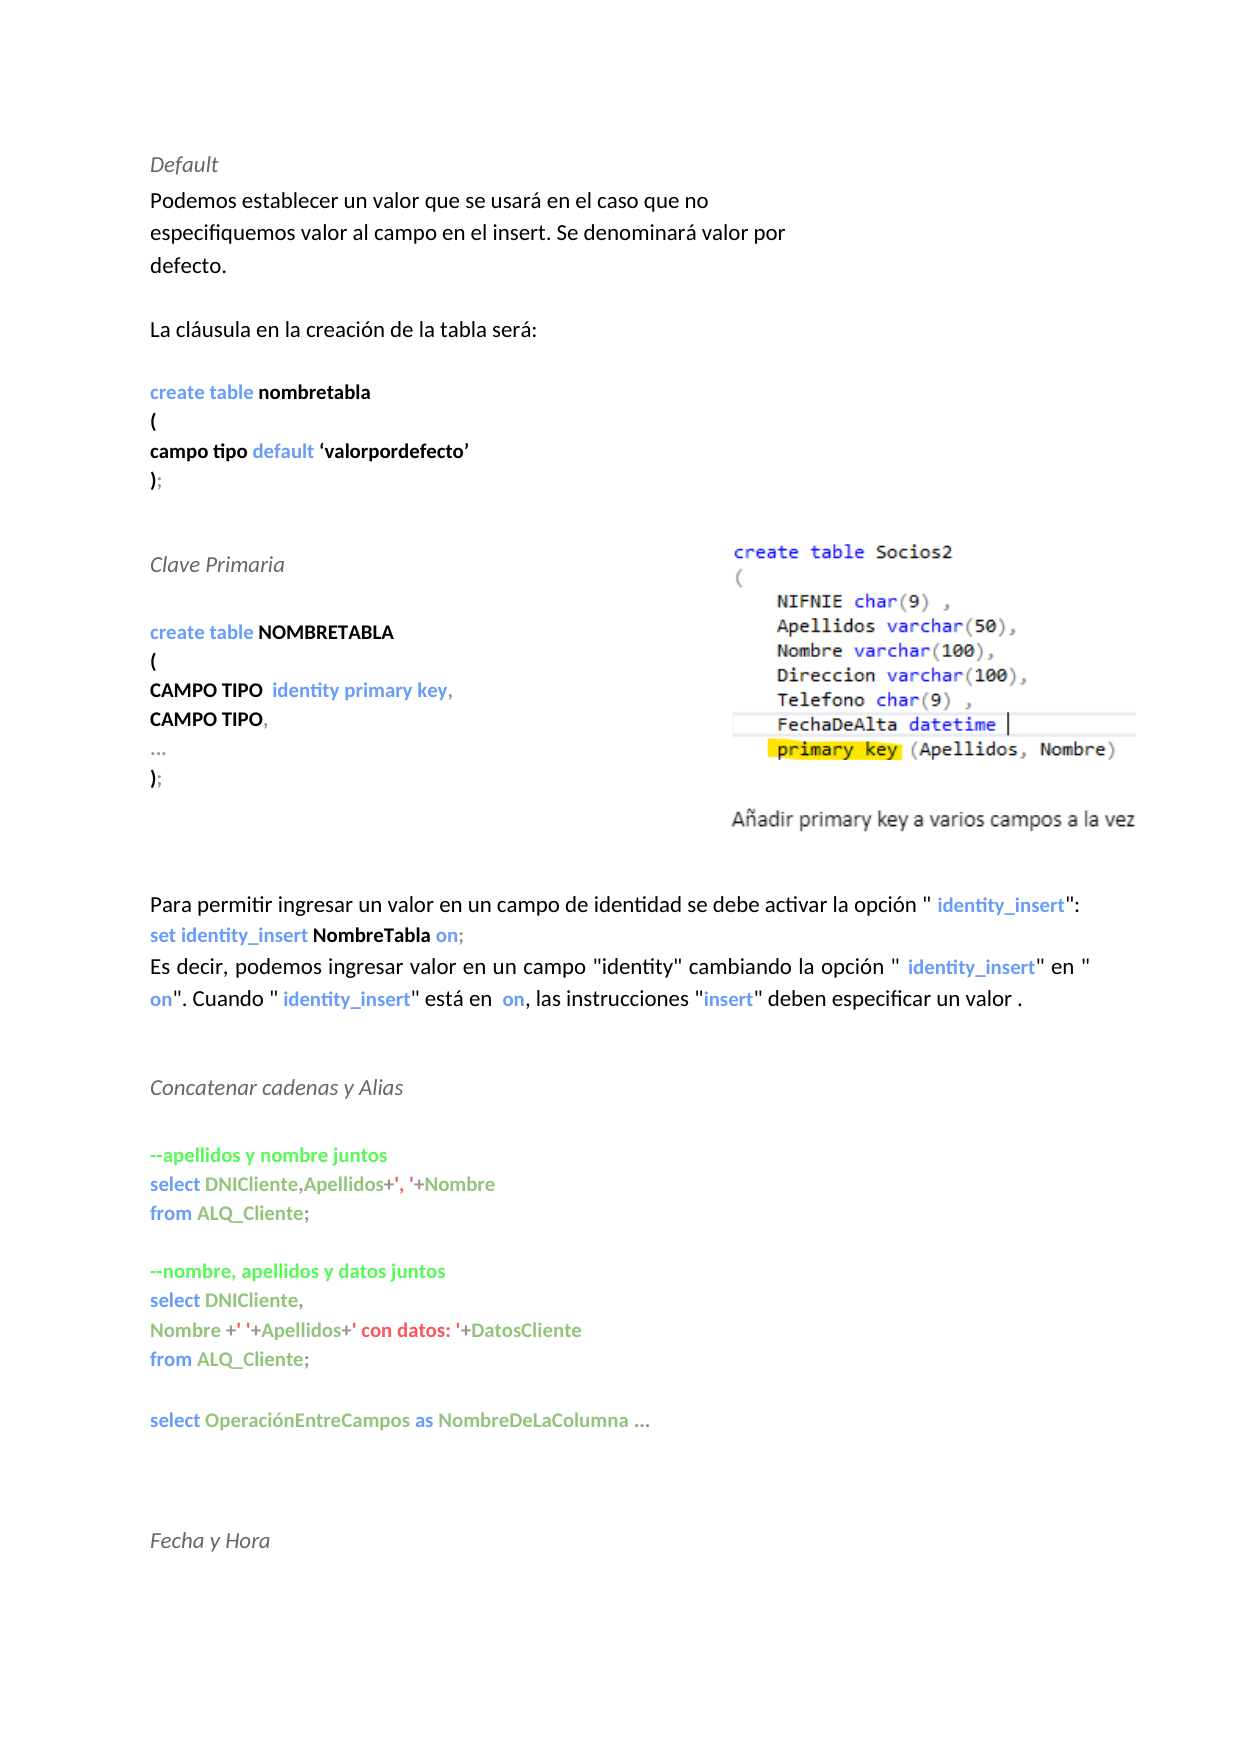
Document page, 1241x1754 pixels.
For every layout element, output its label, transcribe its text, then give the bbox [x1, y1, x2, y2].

text from ALQ_Cliente; [150, 1200, 1090, 1226]
text Es decir, podemos ingresar valor en un campo "identity" cambiando la opción " identity_insert" en " on". Cuando " identity_insert" está en on, las instrucciones "insert" deben especificar un valor . [150, 952, 1090, 1012]
text Nombre +' '+Apellidos+' con datos: '+DatosCliente [150, 1317, 1090, 1342]
text from ALQ_Cliente; [150, 1346, 1090, 1371]
text campo tipo default ‘valorpordefecto’ [150, 438, 1090, 463]
text select OperaciónEntreCampos as NombreDeLaColumna ... [150, 1407, 1090, 1433]
text select DNICliente, [150, 1288, 1090, 1313]
text especifiquemos valor al campo en el insert. Se denominará valor por [150, 218, 1090, 247]
text CAMPO TIPO, [150, 706, 732, 732]
text Para permitir ingresar un valor en un campo de identidad se debe activar la opción " identity_insert": [150, 890, 1090, 918]
text --apellidos y nombre juntos [150, 1142, 1090, 1167]
subtitle Clave Primaria [150, 550, 732, 578]
text create table NOMBRETABLA [150, 619, 732, 644]
text --nombre, apellidos y datos juntos [150, 1258, 1090, 1284]
text select DNICliente,Apellidos+', '+Nombre [150, 1171, 1090, 1196]
text CAMPO TIPO identity primary key, [150, 677, 732, 703]
subtitle Default [150, 150, 1090, 178]
picture [732, 544, 1136, 760]
text Podemos establecer un valor que se usará en el caso que no [150, 186, 1090, 214]
text defecto. [150, 251, 1090, 279]
picture [724, 798, 1145, 841]
text create table nombretabla [150, 379, 1090, 405]
text ( [150, 648, 732, 673]
text set identity_insert NombreTabla on; [150, 923, 1090, 948]
text ( [150, 409, 1090, 434]
text La cláusula en la creación de la tabla será: [150, 315, 1090, 343]
text ); [150, 765, 1090, 790]
subtitle Concatenar cadenas y Alias [150, 1073, 1090, 1101]
subtitle Fecha y Hora [150, 1526, 1090, 1554]
text ... [150, 736, 1090, 761]
text ); [150, 467, 1090, 492]
